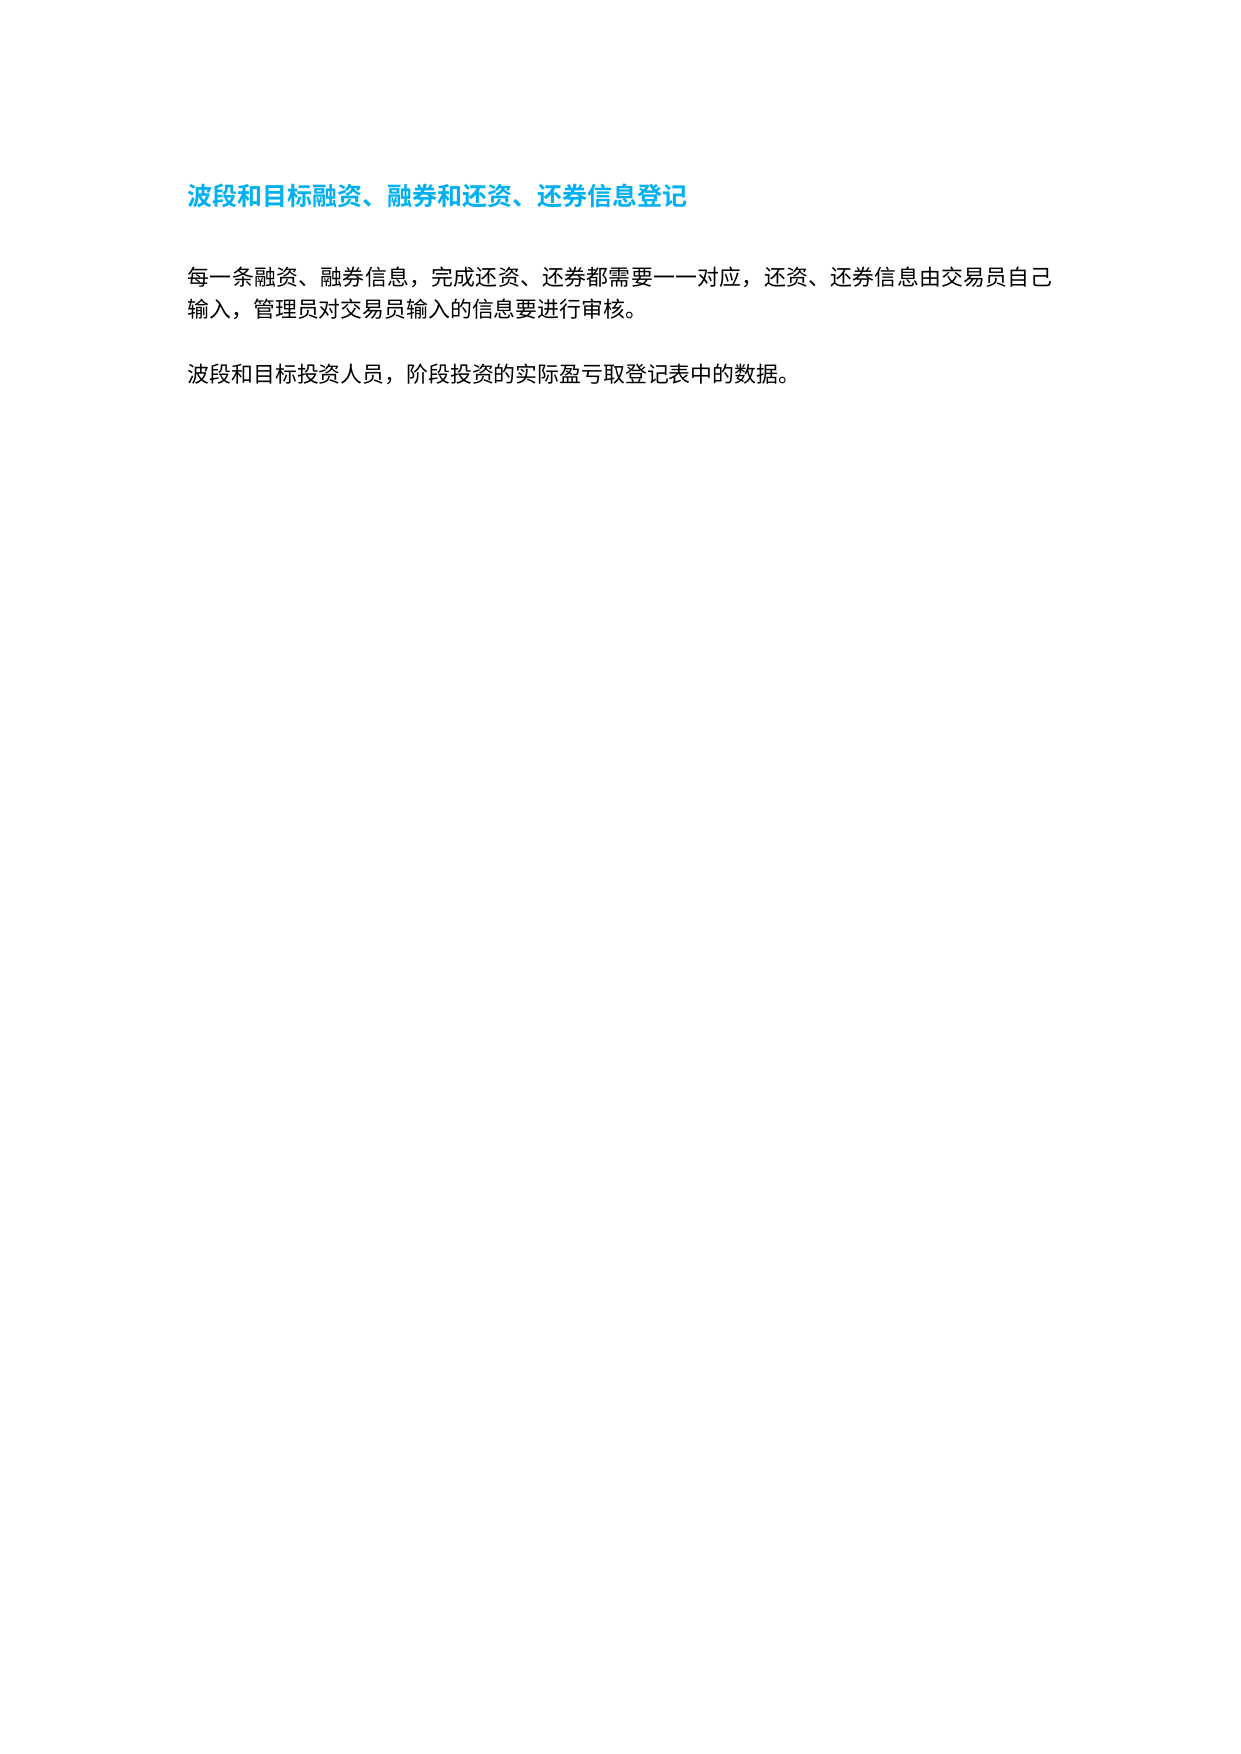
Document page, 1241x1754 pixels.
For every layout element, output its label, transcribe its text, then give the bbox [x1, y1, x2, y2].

text 波段和目标投资人员，阶段投资的实际盈亏取登记表中的数据。 [187, 357, 1053, 389]
text 波段和目标融资、融券和还资、还券信息登记 [187, 162, 1053, 227]
text 每一条融资、融券信息，完成还资、还券都需要一一对应，还资、还券信息由交易员自己输入，管理员对交易员输入的信息要进行审核。 [187, 259, 1053, 324]
